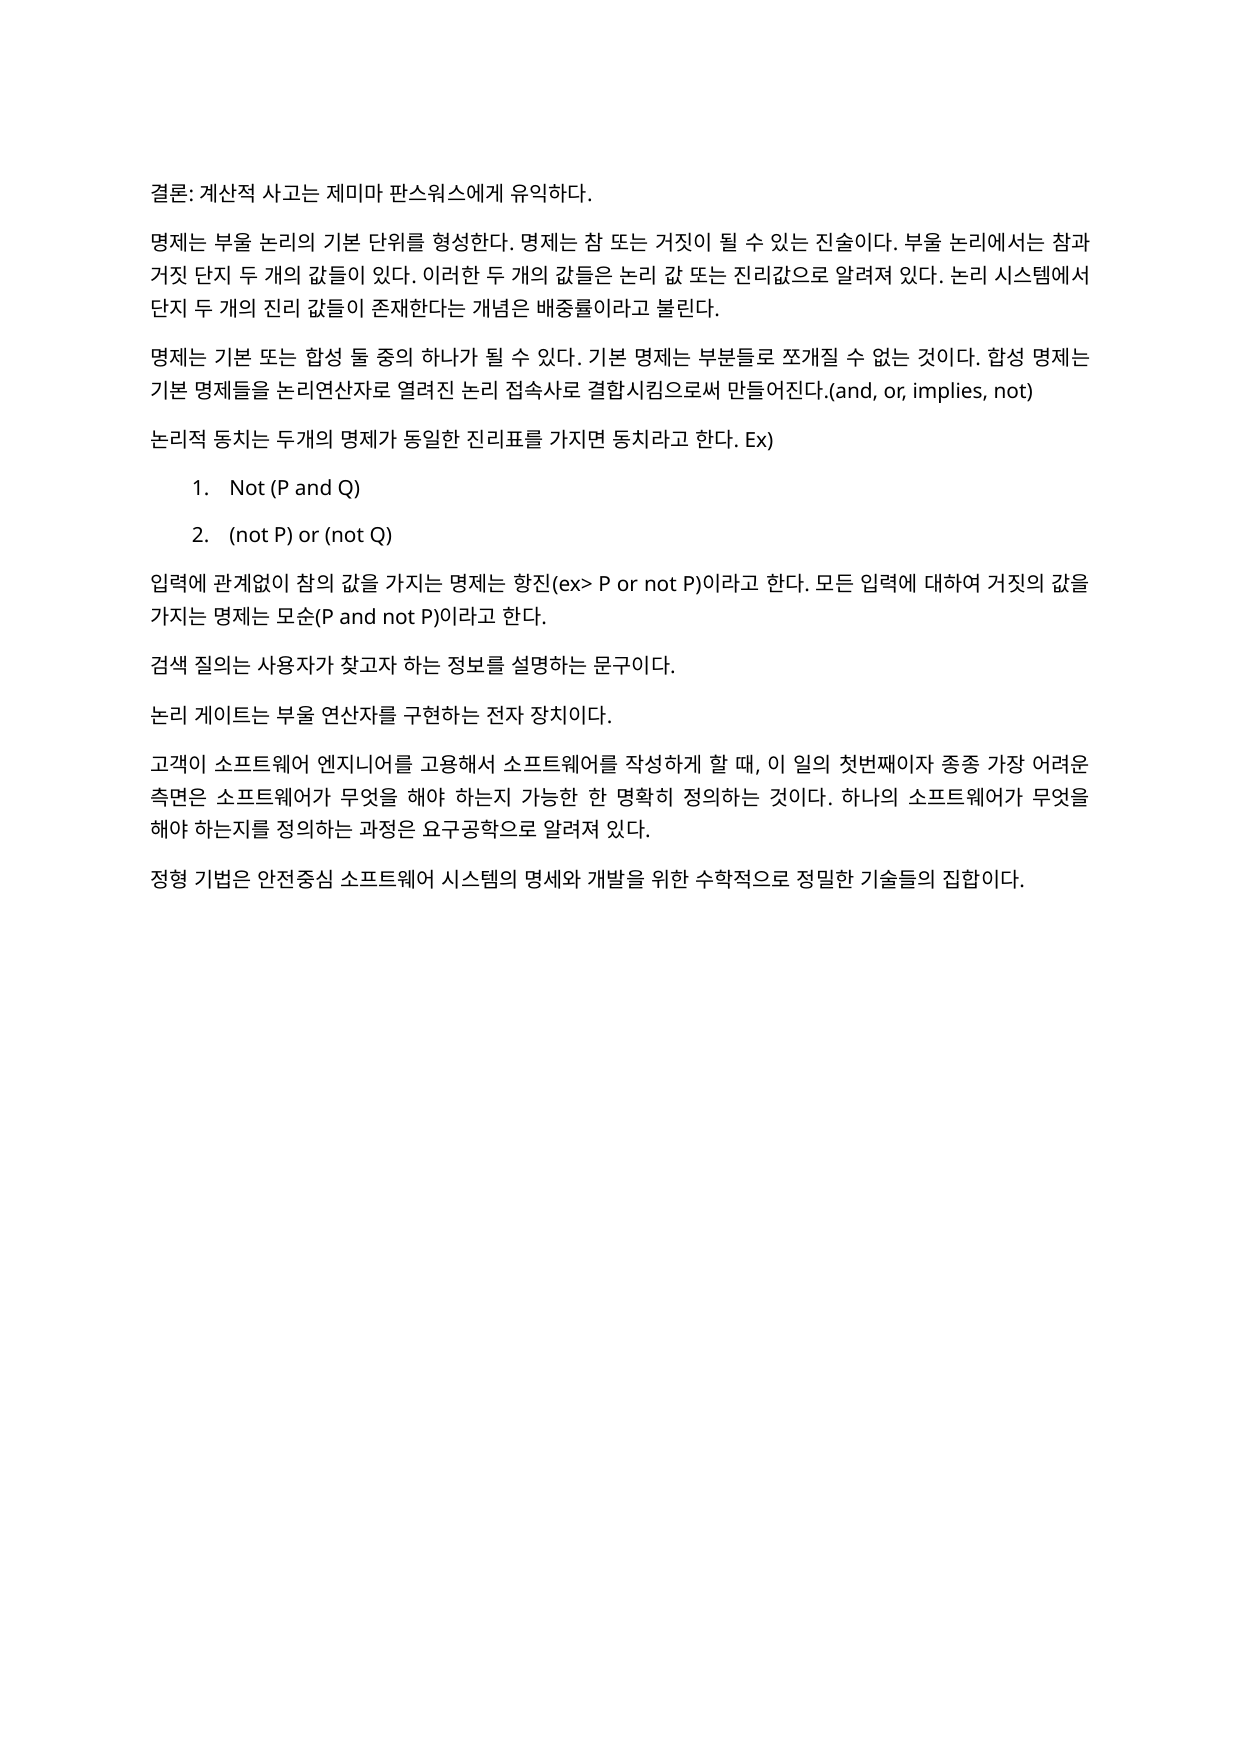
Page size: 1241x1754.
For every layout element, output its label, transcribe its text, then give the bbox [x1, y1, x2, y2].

text 정형 기법은 안전중심 소프트웨어 시스템의 명세와 개발을 위한 수학적으로 정밀한 기술들의 집합이다. [150, 863, 1090, 893]
list (not P) or (not Q) [192, 520, 1090, 548]
text 결론: 계산적 사고는 제미마 판스워스에게 유익하다. [150, 177, 1090, 207]
text 명제는 기본 또는 합성 둘 중의 하나가 될 수 있다. 기본 명제는 부분들로 쪼개질 수 없는 것이다. 합성 명제는 기본 명제들을 논리연산자로 열려진 논리 접속사로 결합시킴으로써 만들어진다.(and, or, implies, not) [150, 341, 1090, 404]
list Not (P and Q) [192, 473, 1090, 501]
text 논리적 동치는 두개의 명제가 동일한 진리표를 가지면 동치라고 한다. Ex) [150, 423, 1090, 454]
text 입력에 관계없이 참의 값을 가지는 명제는 항진(ex> P or not P)이라고 한다. 모든 입력에 대하여 거짓의 값을 가지는 명제는 모순(P and not P)이라고 한다. [150, 567, 1090, 630]
text 검색 질의는 사용자가 찾고자 하는 정보를 설명하는 문구이다. [150, 649, 1090, 680]
text 논리 게이트는 부울 연산자를 구현하는 전자 장치이다. [150, 699, 1090, 729]
text 고객이 소프트웨어 엔지니어를 고용해서 소프트웨어를 작성하게 할 때, 이 일의 첫번째이자 종종 가장 어려운 측면은 소프트웨어가 무엇을 해야 하는지 가능한 한 명확히 정의하는 것이다. 하나의 소프트웨어가 무엇을 해야 하는지를 정의하는 과정은 요구공학으로 알려져 있다. [150, 748, 1090, 844]
text 명제는 부울 논리의 기본 단위를 형성한다. 명제는 참 또는 거짓이 될 수 있는 진술이다. 부울 논리에서는 참과 거짓 단지 두 개의 값들이 있다. 이러한 두 개의 값들은 논리 값 또는 진리값으로 알려져 있다. 논리 시스템에서 단지 두 개의 진리 값들이 존재한다는 개념은 배중률이라고 불린다. [150, 227, 1090, 322]
